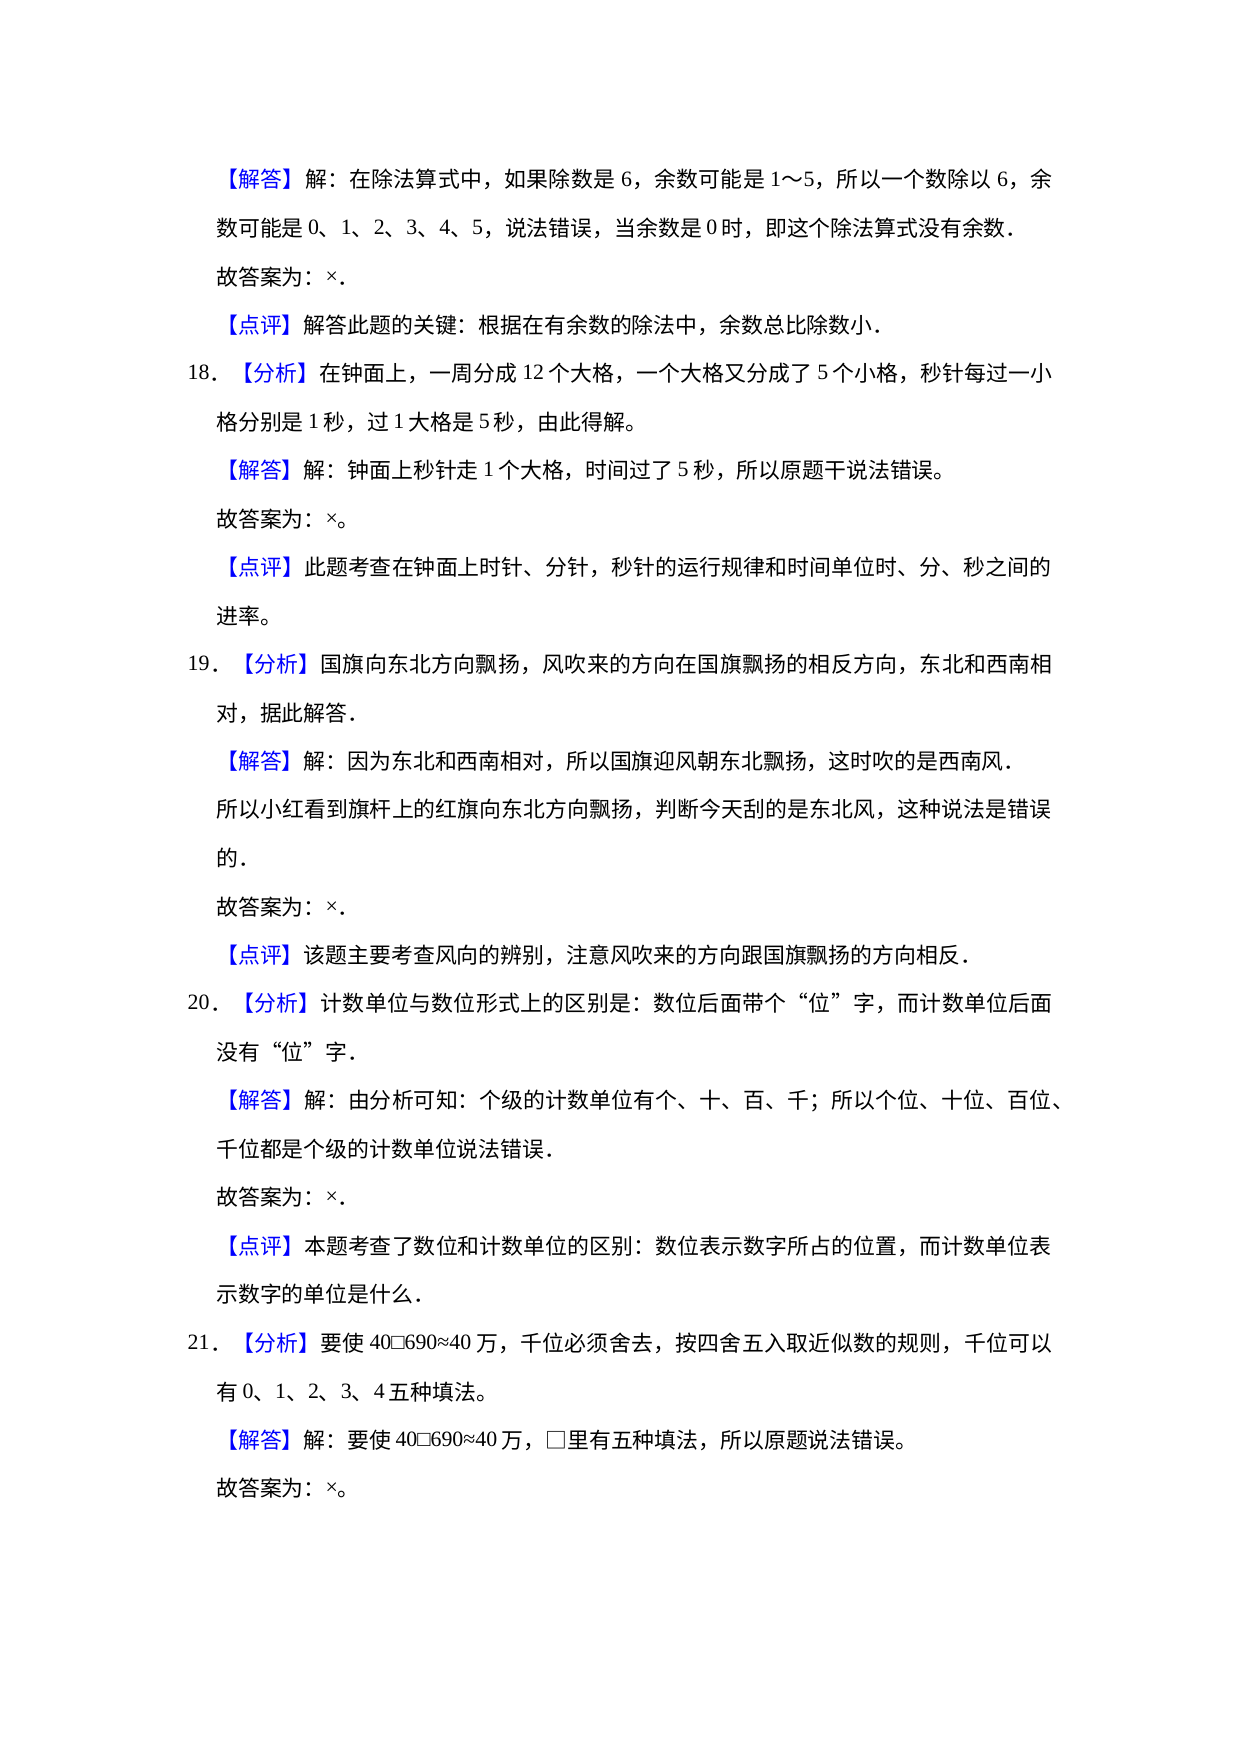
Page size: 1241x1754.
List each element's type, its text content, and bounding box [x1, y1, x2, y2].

text 【点评】解答此题的关键：根据在有余数的除法中，余数总比除数小． [216, 307, 1053, 340]
text 【解答】解：钟面上秒针走1个大格，时间过了5秒，所以原题干说法错误。 [216, 453, 1053, 485]
text 故答案为：×。 [216, 1471, 1053, 1503]
text 【点评】此题考查在钟面上时针、分针，秒针的运行规律和时间单位时、分、秒之间的进率。 [216, 549, 1053, 631]
text 故答案为：×． [216, 259, 1053, 292]
text 故答案为：×． [216, 889, 1053, 922]
text 【解答】解：要使40□690≈40万，□里有五种填法，所以原题说法错误。 [216, 1422, 1053, 1455]
text 20．【分析】计数单位与数位形式上的区别是：数位后面带个“位”字，而计数单位后面没有“位”字． [187, 986, 1053, 1067]
text 21．【分析】要使40□690≈40万，千位必须舍去，按四舍五入取近似数的规则，千位可以有0、1、2、3、4五种填法。 [187, 1325, 1053, 1407]
text 故答案为：×． [216, 1180, 1053, 1212]
text 【点评】本题考查了数位和计数单位的区别：数位表示数字所占的位置，而计数单位表示数字的单位是什么． [216, 1228, 1053, 1309]
text 【解答】解：由分析可知：个级的计数单位有个、十、百、千；所以个位、十位、百位、千位都是个级的计数单位说法错误． [216, 1083, 1053, 1164]
text 【解答】解：因为东北和西南相对，所以国旗迎风朝东北飘扬，这时吹的是西南风． [216, 744, 1053, 776]
text 【点评】该题主要考查风向的辨别，注意风吹来的方向跟国旗飘扬的方向相反． [216, 937, 1053, 970]
text 【解答】解：在除法算式中，如果除数是6，余数可能是1～5，所以一个数除以6，余数可能是0、1、2、3、4、5，说法错误，当余数是0时，即这个除法算式没有余数． [216, 162, 1053, 243]
text 18．【分析】在钟面上，一周分成12个大格，一个大格又分成了5个小格，秒针每过一小格分别是1秒，过1大格是5秒，由此得解。 [187, 356, 1053, 437]
text 所以小红看到旗杆上的红旗向东北方向飘扬，判断今天刮的是东北风，这种说法是错误的． [216, 792, 1053, 873]
text 故答案为：×。 [216, 501, 1053, 534]
text 19．【分析】国旗向东北方向飘扬，风吹来的方向在国旗飘扬的相反方向，东北和西南相对，据此解答． [187, 647, 1053, 728]
